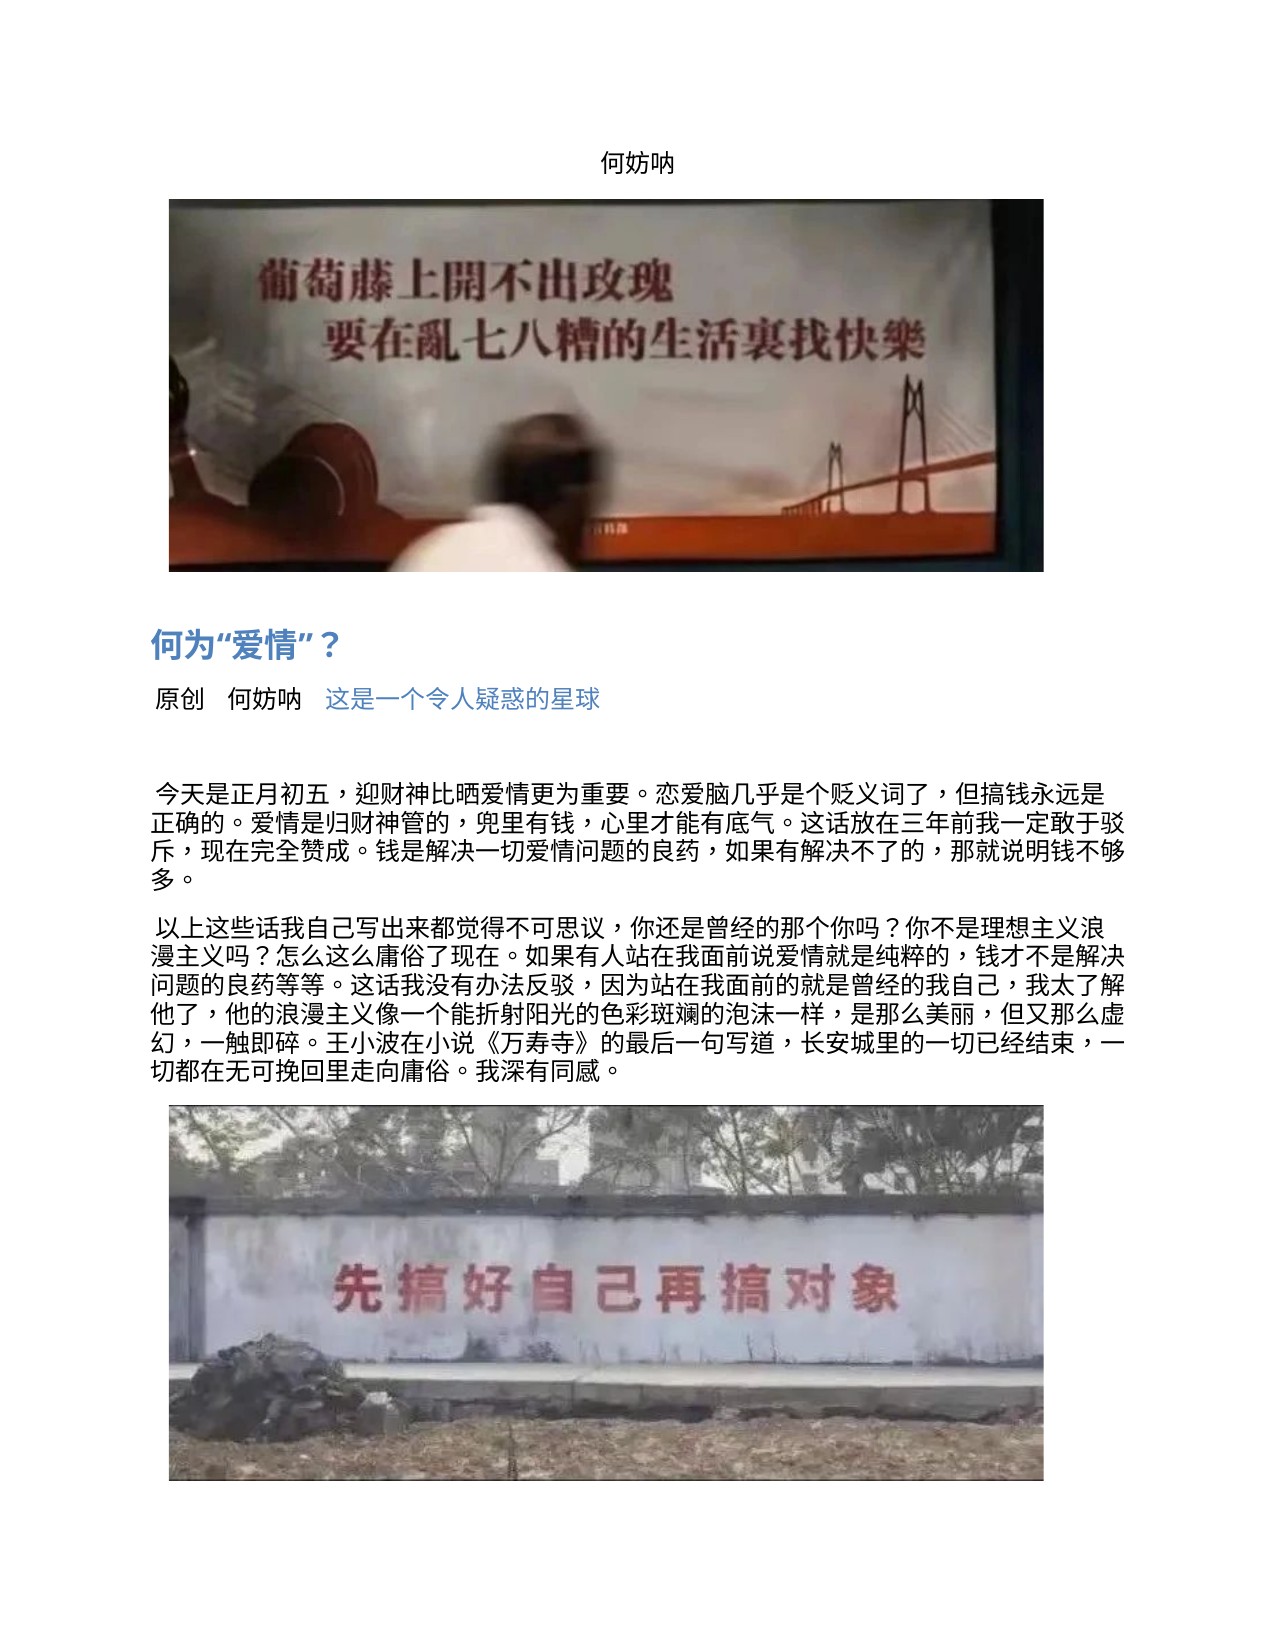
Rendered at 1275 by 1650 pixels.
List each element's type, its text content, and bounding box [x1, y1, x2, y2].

text 今天是正月初五，迎财神比晒爱情更为重要。恋爱脑几乎是个贬义词了，但搞钱永远是正确的。爱情是归财神管的，兜里有钱，心里才能有底气。这话放在三年前我一定敢于驳斥，现在完全赞成。钱是解决一切爱情问题的良药，如果有解决不了的，那就说明钱不够多。 [150, 781, 1125, 896]
text 原创 何妨呐 这是一个令人疑惑的星球 [150, 686, 1125, 714]
picture [168, 1105, 1044, 1481]
text 何妨呐 [150, 150, 1125, 179]
picture [168, 199, 1044, 572]
subtitle 何为“爱情”？ [150, 622, 1125, 667]
text 以上这些话我自己写出来都觉得不可思议，你还是曾经的那个你吗？你不是理想主义浪漫主义吗？怎么这么庸俗了现在。如果有人站在我面前说爱情就是纯粹的，钱才不是解决问题的良药等等。这话我没有办法反驳，因为站在我面前的就是曾经的我自己，我太了解他了，他的浪漫主义像一个能折射阳光的色彩斑斓的泡沫一样，是那么美丽，但又那么虚幻，一触即碎。王小波在小说《万寿寺》的最后一句写道，长安城里的一切已经结束，一切都在无可挽回里走向庸俗。我深有同感。 [150, 914, 1125, 1087]
